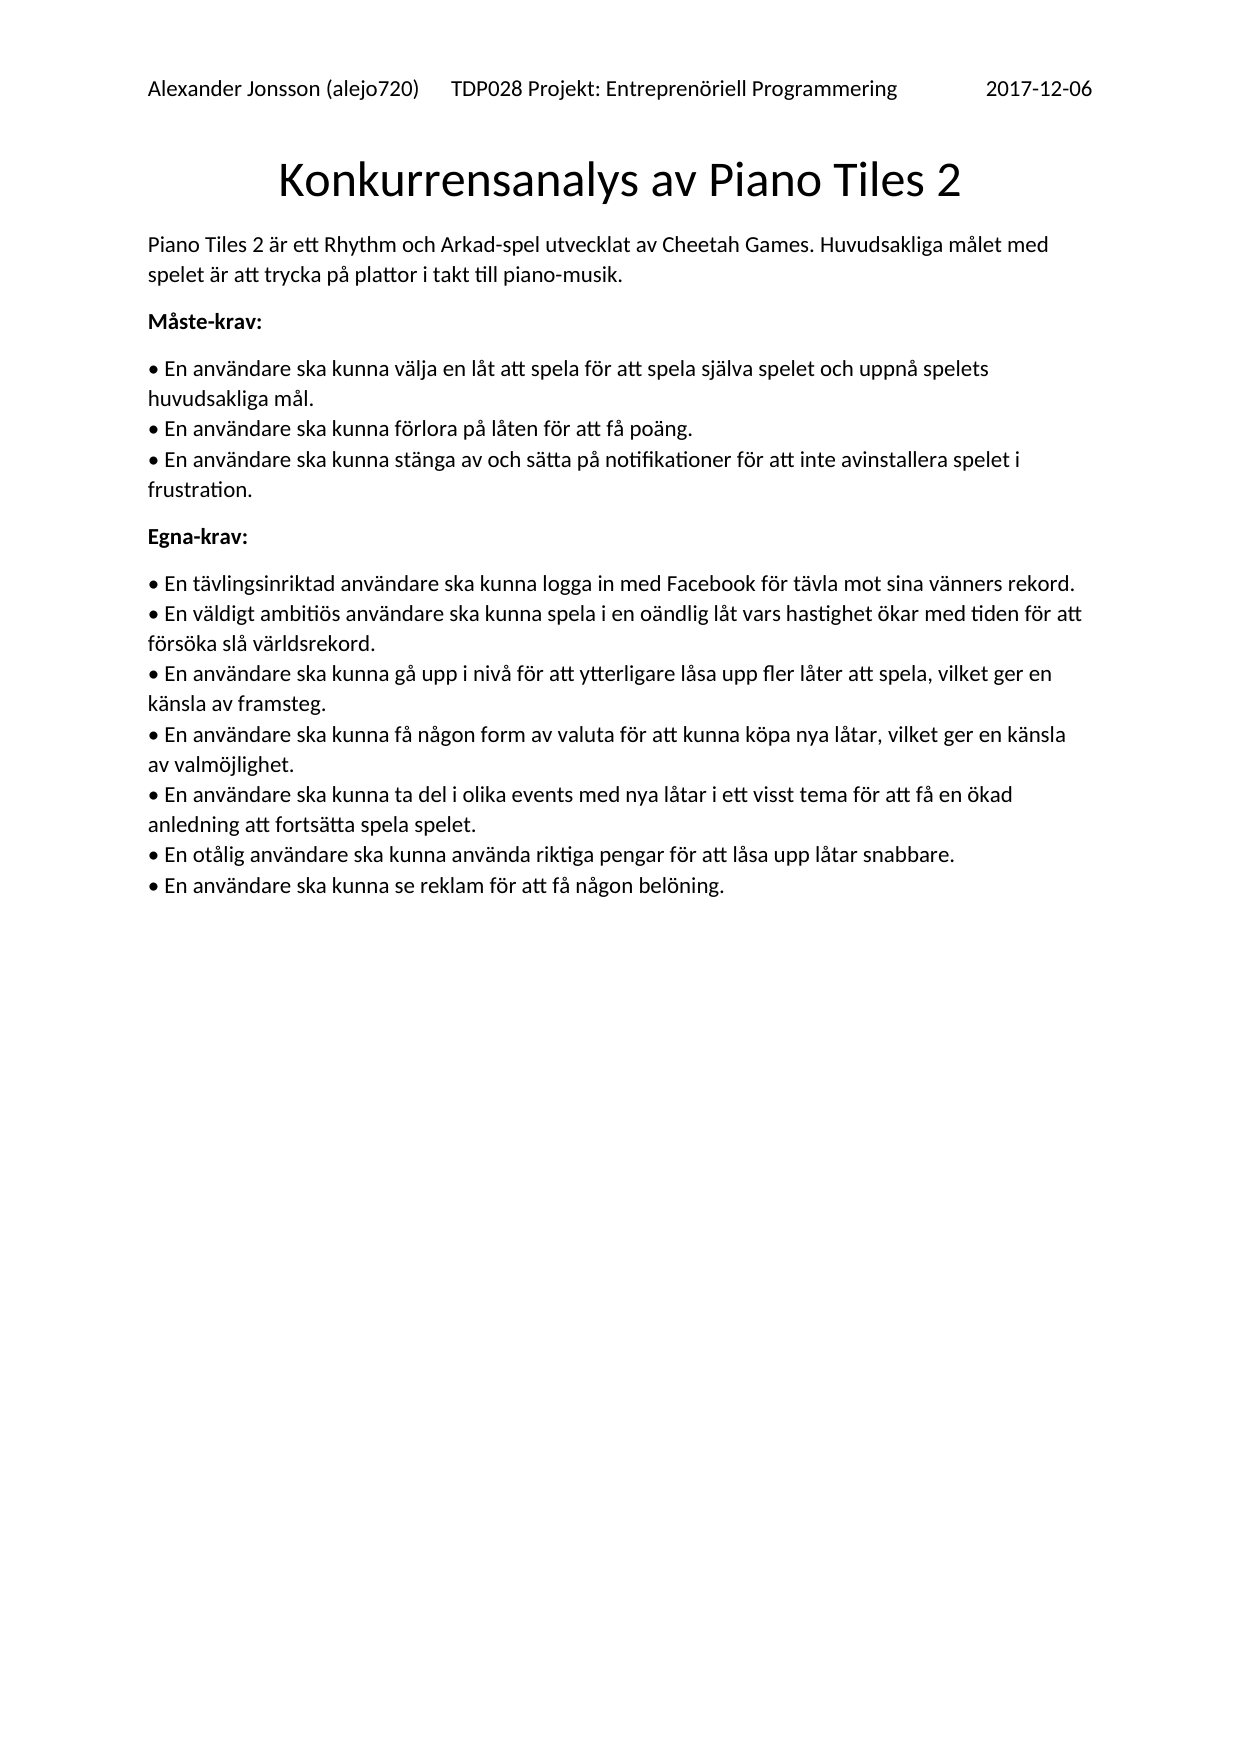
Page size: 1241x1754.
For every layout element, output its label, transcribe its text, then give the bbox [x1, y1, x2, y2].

text Måste-krav: [148, 307, 1093, 335]
text • En användare ska kunna välja en låt att spela för att spela själva spelet och uppnå spelets huvudsakliga mål. • En användare ska kunna förlora på låten för att få poäng. • En användare ska kunna stänga av och sätta på notifikationer för att inte avinstallera spelet i frustration. [148, 354, 1093, 503]
text • En tävlingsinriktad användare ska kunna logga in med Facebook för tävla mot sina vänners rekord. • En väldigt ambitiös användare ska kunna spela i en oändlig låt vars hastighet ökar med tiden för att försöka slå världsrekord. • En användare ska kunna gå upp i nivå för att ytterligare låsa upp fler låter att spela, vilket ger en känsla av framsteg. • En användare ska kunna få någon form av valuta för att kunna köpa nya låtar, vilket ger en känsla av valmöjlighet. • En användare ska kunna ta del i olika events med nya låtar i ett visst tema för att få en ökad anledning att fortsätta spela spelet. • En otålig användare ska kunna använda riktiga pengar för att låsa upp låtar snabbare. • En användare ska kunna se reklam för att få någon belöning. [148, 569, 1093, 899]
text Piano Tiles 2 är ett Rhythm och Arkad-spel utvecklat av Cheetah Games. Huvudsakliga målet med spelet är att trycka på plattor i takt till piano-musik. [148, 230, 1093, 288]
text Egna-krav: [148, 522, 1093, 550]
text Konkurrensanalys av Piano Tiles 2 [148, 148, 1093, 209]
